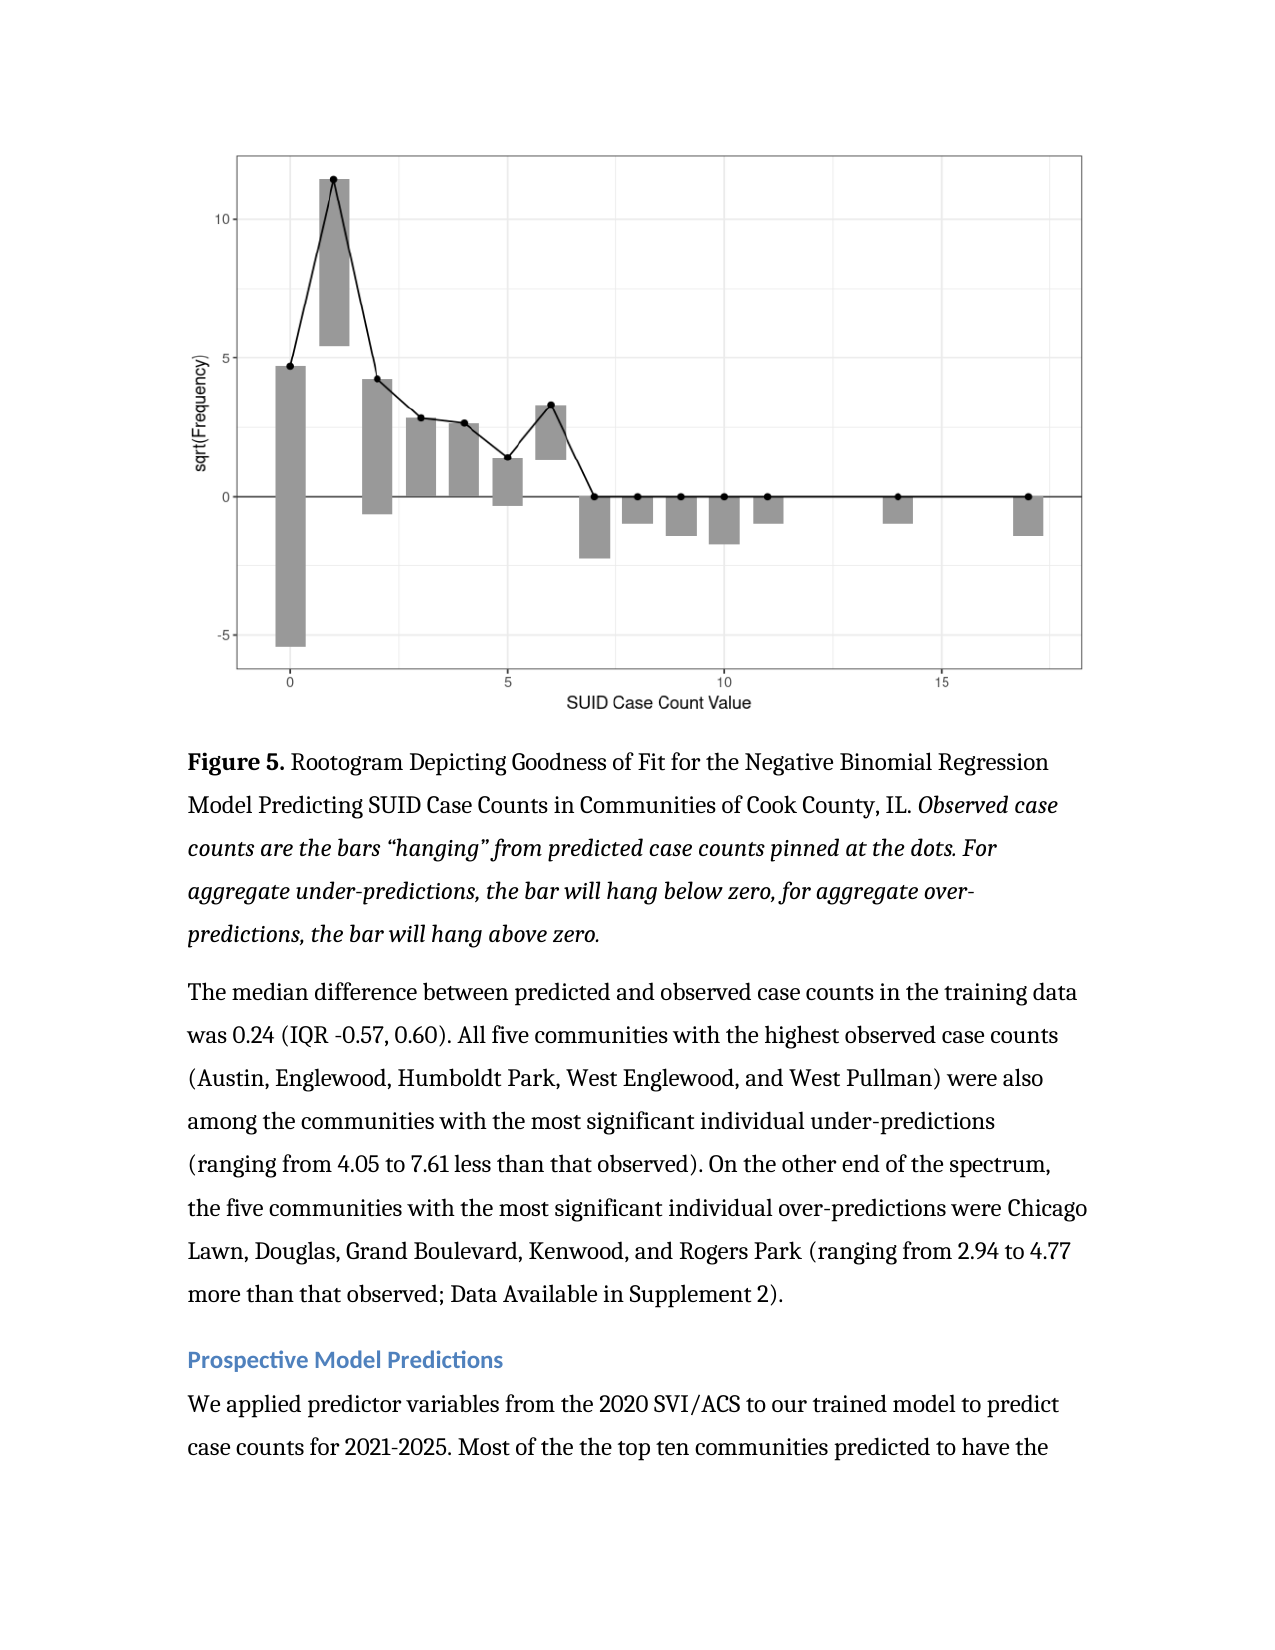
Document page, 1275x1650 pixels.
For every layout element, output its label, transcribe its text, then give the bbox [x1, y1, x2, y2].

subtitle Prospective Model Predictions [187, 1344, 1087, 1374]
text Figure 5. Rootogram Depicting Goodness of Fit for the Negative Binomial Regression Model Predicting SUID Case Counts in Communities of Cook County, IL. Observed case counts are the bars “hanging” from predicted case counts pinned at the dots. For aggregate under-predictions, the bar will hang below zero, for aggregate over-predictions, the bar will hang above zero. [187, 748, 1087, 949]
picture [187, 150, 1088, 719]
text The median difference between predicted and observed case counts in the training data was 0.24 (IQR -0.57, 0.60). All five communities with the highest observed case counts (Austin, Englewood, Humboldt Park, West Englewood, and West Pullman) were also among the communities with the most significant individual under-predictions (ranging from 4.05 to 7.61 less than that observed). On the other end of the spectrum, the five communities with the most significant individual over-predictions were Chicago Lawn, Douglas, Grand Boulevard, Kenwood, and Rogers Park (ranging from 2.94 to 4.77 more than that observed; Data Available in Supplement 2). [187, 978, 1087, 1308]
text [187, 1389, 1087, 1461]
